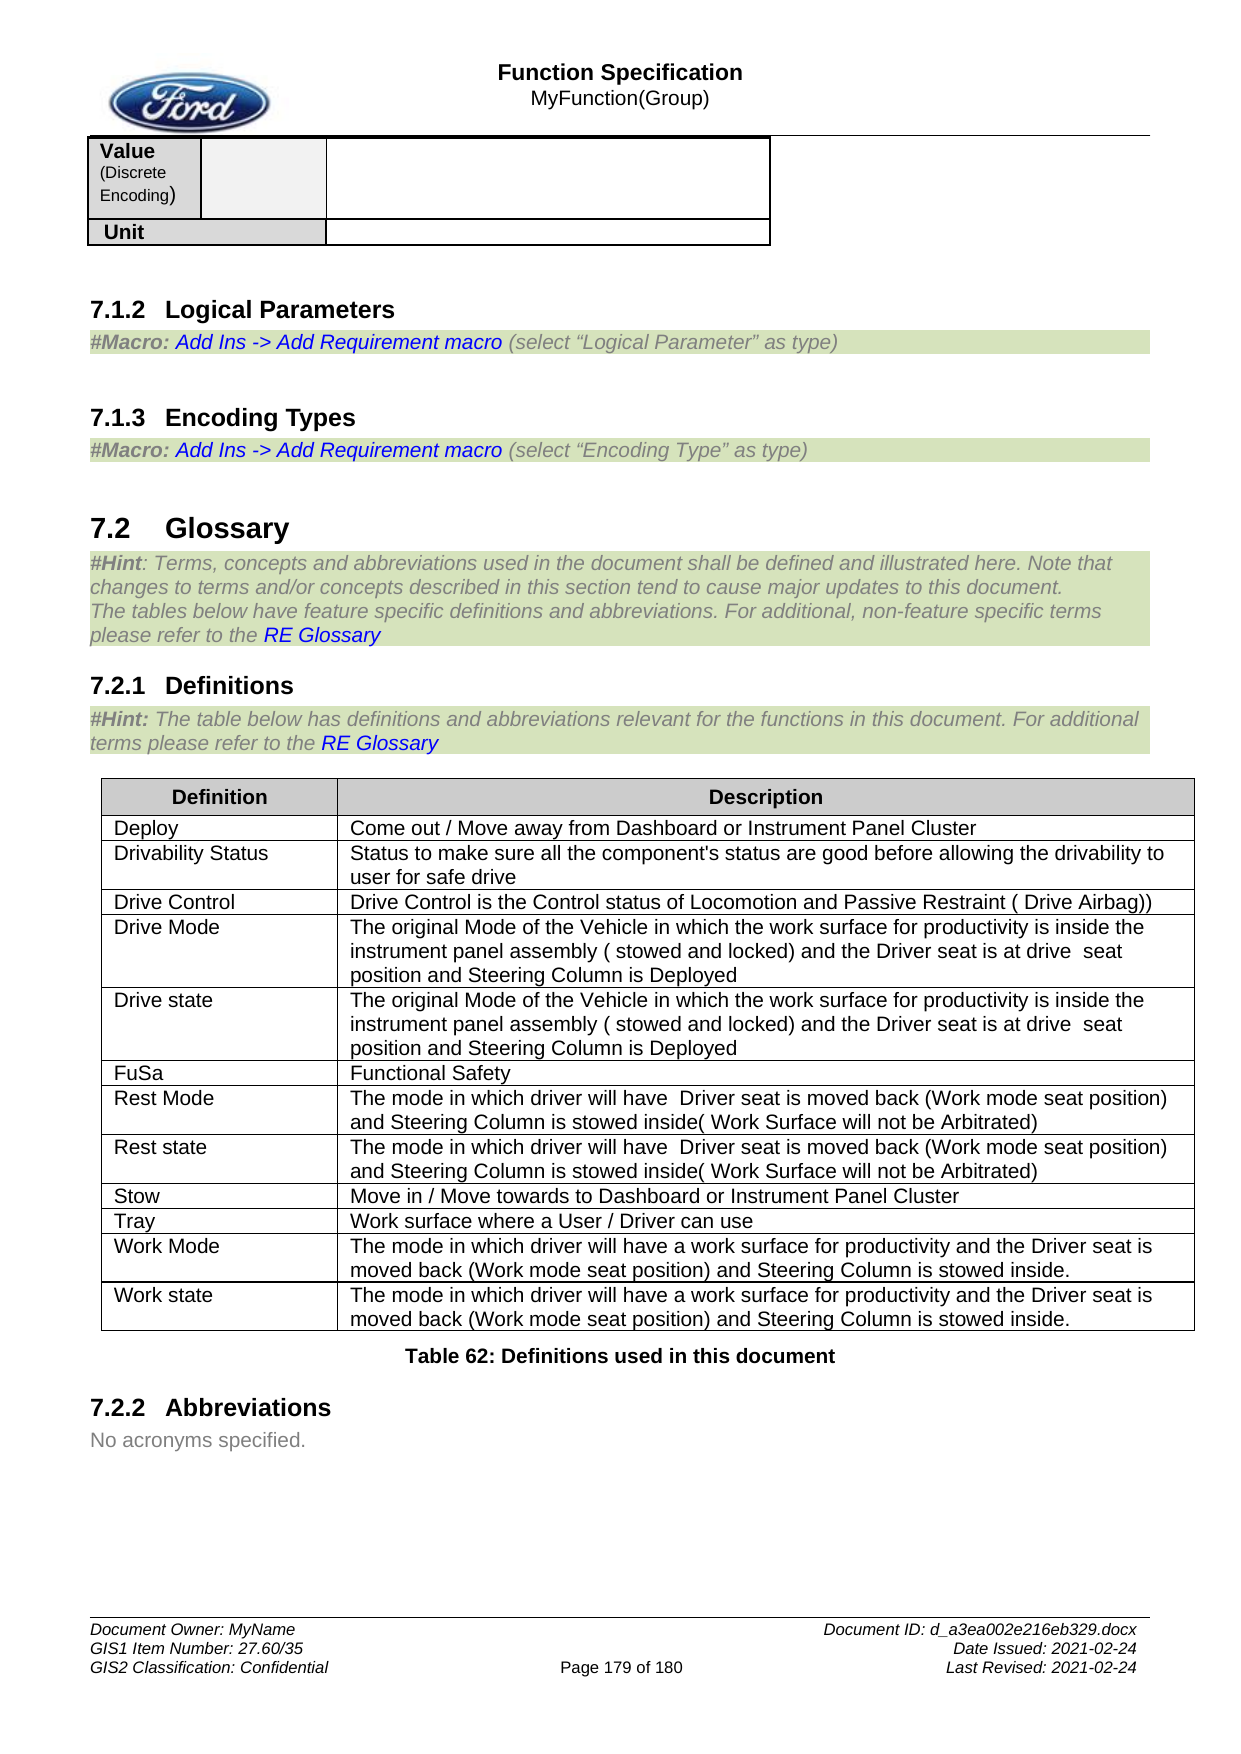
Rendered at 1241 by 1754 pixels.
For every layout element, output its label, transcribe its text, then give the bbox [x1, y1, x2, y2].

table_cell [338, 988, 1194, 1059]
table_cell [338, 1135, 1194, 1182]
text #Hint: Terms, concepts and abbreviations used in the document shall be defined and illustrated here. Note that changes to terms and/or concepts described in this section tend to cause major updates to this document. [90, 551, 1150, 598]
text #Macro: Add Ins -> Add Requirement macro (select “Encoding Type” as type) [90, 438, 1150, 462]
subtitle Logical Parameters [90, 295, 1150, 324]
text #Hint: The table below has definitions and abbreviations relevant for the functions in this document. For additional terms please refer to the RE Glossary [90, 706, 1150, 754]
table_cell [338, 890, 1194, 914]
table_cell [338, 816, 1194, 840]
subtitle Encoding Types [90, 403, 1150, 432]
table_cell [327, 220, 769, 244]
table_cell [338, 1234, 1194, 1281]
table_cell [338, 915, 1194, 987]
text Table 9: Definitions used in this document [90, 1344, 1150, 1368]
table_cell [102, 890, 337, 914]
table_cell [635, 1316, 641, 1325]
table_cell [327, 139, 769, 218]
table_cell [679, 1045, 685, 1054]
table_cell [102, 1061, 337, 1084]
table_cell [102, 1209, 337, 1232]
subtitle Abbreviations [90, 1393, 1150, 1422]
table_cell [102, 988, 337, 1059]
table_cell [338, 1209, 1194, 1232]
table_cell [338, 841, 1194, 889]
subtitle Definitions [90, 671, 1150, 700]
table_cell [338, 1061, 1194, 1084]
picture [89, 53, 290, 136]
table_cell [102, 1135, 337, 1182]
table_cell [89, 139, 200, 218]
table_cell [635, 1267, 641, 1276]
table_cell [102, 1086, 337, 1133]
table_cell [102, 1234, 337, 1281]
subtitle Glossary [90, 511, 1150, 544]
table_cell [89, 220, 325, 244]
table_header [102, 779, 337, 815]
text The tables below have feature specific definitions and abbreviations. For additional, non-feature specific terms please refer to the RE Glossary [90, 598, 1150, 646]
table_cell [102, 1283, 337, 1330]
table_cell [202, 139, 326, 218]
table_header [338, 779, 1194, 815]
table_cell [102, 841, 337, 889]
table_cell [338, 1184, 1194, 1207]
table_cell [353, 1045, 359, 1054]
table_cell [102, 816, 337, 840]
text No acronyms specified. [90, 1428, 1150, 1452]
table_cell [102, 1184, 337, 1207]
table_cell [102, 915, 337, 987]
text #Macro: Add Ins -> Add Requirement macro (select “Logical Parameter” as type) [90, 330, 1150, 354]
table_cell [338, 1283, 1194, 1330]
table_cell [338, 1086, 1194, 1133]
